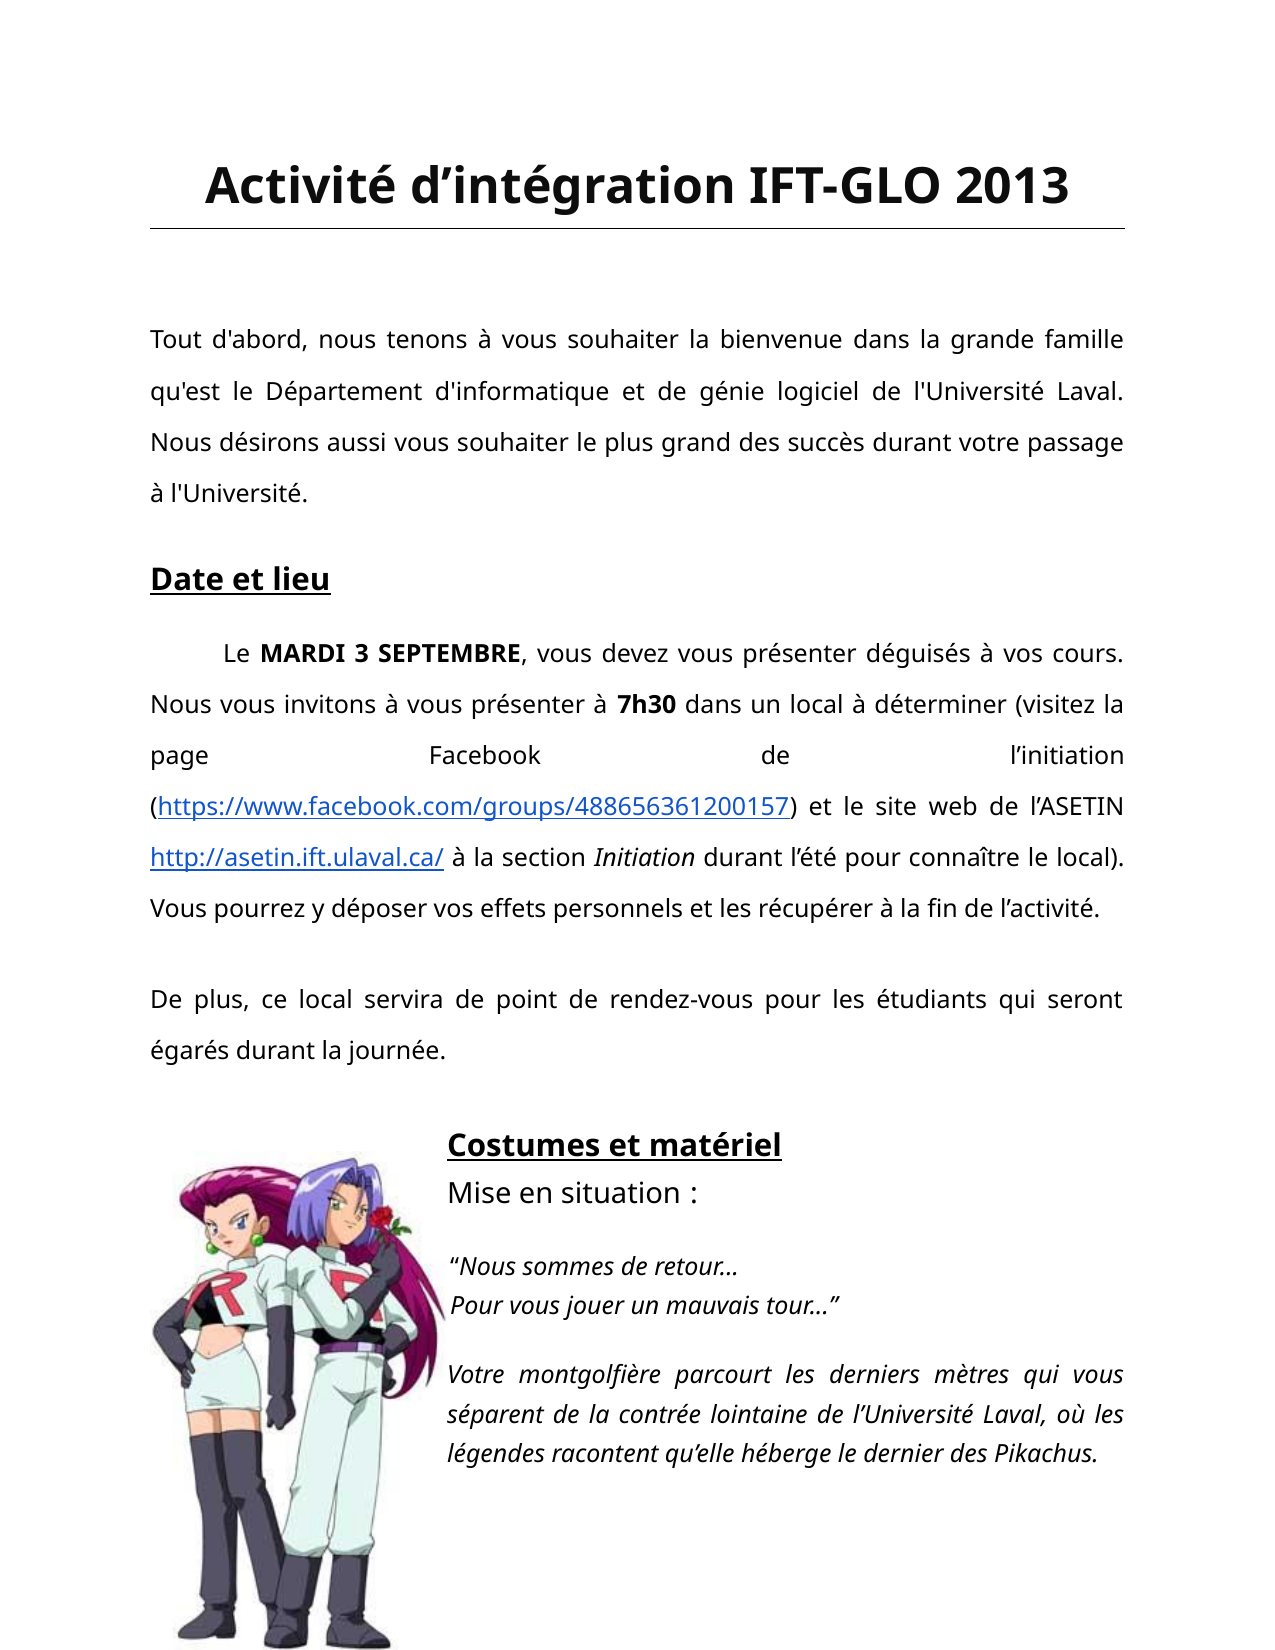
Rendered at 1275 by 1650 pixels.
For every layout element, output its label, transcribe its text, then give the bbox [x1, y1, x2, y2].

text “Nous sommes de retour... [447, 1248, 1125, 1283]
text Activité d’intégration IFT-GLO 2013 [150, 150, 1125, 218]
text Pour vous jouer un mauvais tour...” [447, 1288, 1125, 1322]
picture [150, 1151, 447, 1650]
text Votre montgolfière parcourt les derniers mètres qui vous séparent de la contrée lointaine de l’Université Laval, où les légendes racontent qu’elle héberge le dernier des Pikachus. [447, 1357, 1125, 1469]
text Mise en situation : [447, 1172, 1125, 1212]
text Le MARDI 3 SEPTEMBRE, vous devez vous présenter déguisés à vos cours. Nous vous invitons à vous présenter à 7h30 dans un local à déterminer (visitez la page Facebook de l’initiation (https://www.facebook.com/groups/488656361200157) et le site web de l’ASETIN http://asetin.ift.ulaval.ca/ à la section Initiation durant l’été pour connaître le local). Vous pourrez y déposer vos effets personnels et les récupérer à la fin de l’activité. [150, 636, 1125, 925]
text Tout d'abord, nous tenons à vous souhaiter la bienvenue dans la grande famille qu'est le Département d'informatique et de génie logiciel de l'Université Laval. Nous désirons aussi vous souhaiter le plus grand des succès durant votre passage à l'Université. [150, 322, 1125, 509]
text Costumes et matériel [150, 1123, 1125, 1166]
text Date et lieu [150, 556, 1125, 599]
text De plus, ce local servira de point de rendez-vous pour les étudiants qui seront égarés durant la journée. [150, 981, 1125, 1066]
